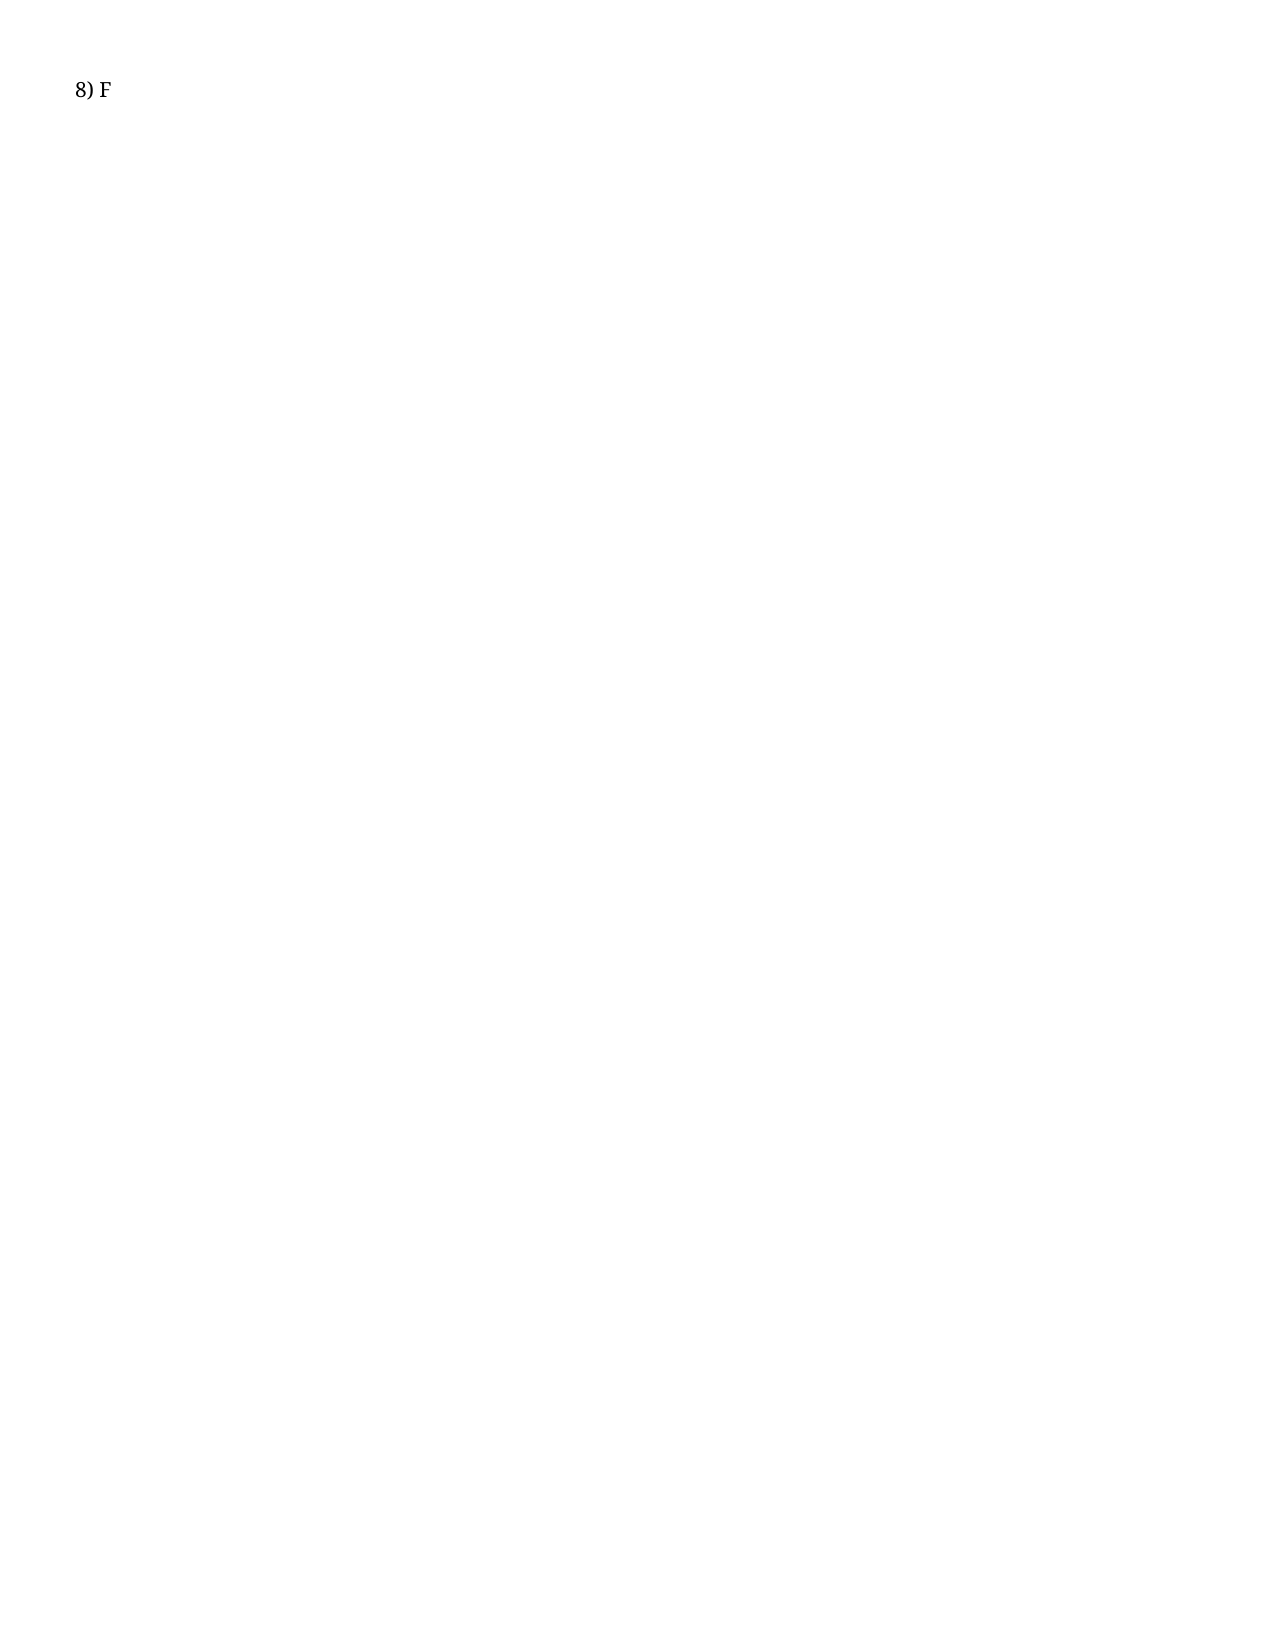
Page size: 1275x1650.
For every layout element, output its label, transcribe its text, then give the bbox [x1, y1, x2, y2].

text 8) F [75, 75, 1200, 103]
